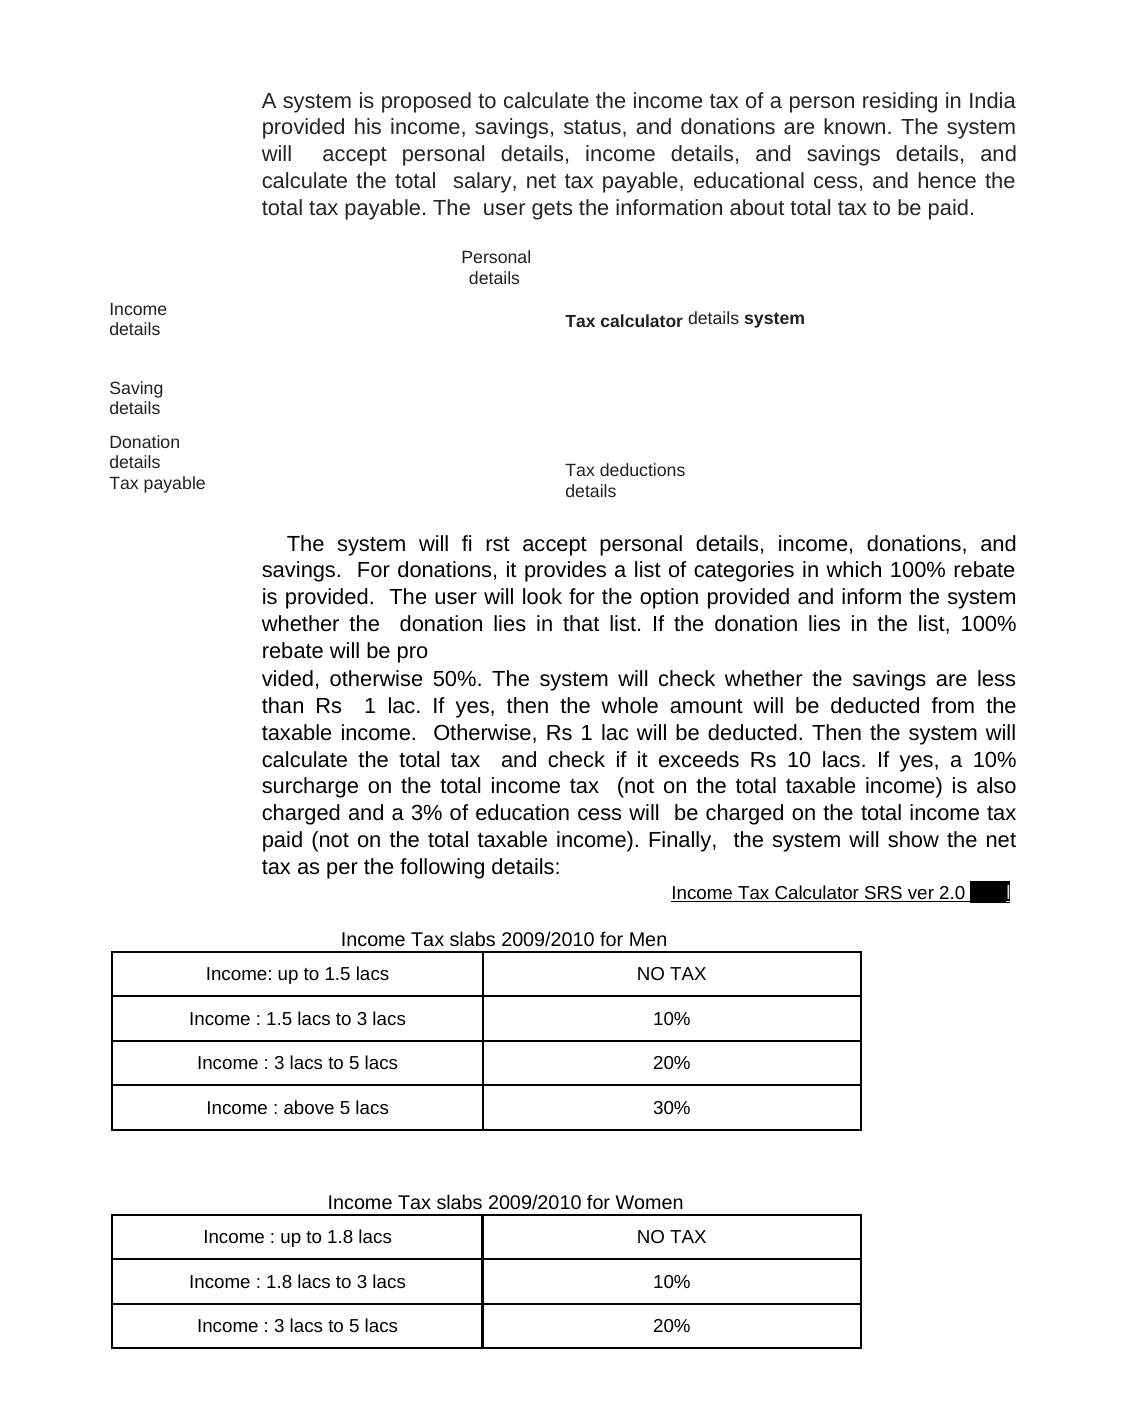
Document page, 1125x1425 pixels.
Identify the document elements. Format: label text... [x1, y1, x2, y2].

text details [109, 452, 565, 472]
table_cell 10% [484, 997, 860, 1040]
table_cell 20% [484, 1305, 860, 1347]
table_header Income : up to 1.8 lacs [113, 1216, 481, 1258]
text Tax payable [109, 472, 565, 493]
text Income Tax slabs 2009/2010 for Men [341, 928, 1021, 951]
table_cell Income : 1.5 lacs to 3 lacs [113, 997, 482, 1040]
text Income [109, 298, 565, 319]
text Income Tax slabs 2009/2010 for Women [327, 1191, 1021, 1214]
text Saving [109, 377, 565, 398]
text Personal [461, 247, 1021, 267]
text details [565, 480, 1021, 501]
table_cell 30% [484, 1086, 860, 1129]
text Tax deductions [565, 460, 1021, 480]
text The system will fi rst accept personal details, income, donations, and savings. For donations, it provides a list of categories in which 100% rebate is provided. The user will look for the option provided and inform the system whether the donation lies in that list. If the donation lies in the list, 100% rebate will be pro [262, 530, 1017, 663]
text Tax calculator details system [565, 298, 1021, 331]
table_header Income: up to 1.5 lacs [113, 953, 482, 995]
table_cell 20% [484, 1042, 860, 1084]
table_header NO TAX [484, 1216, 860, 1258]
table_cell Income : 3 lacs to 5 lacs [113, 1305, 481, 1347]
table_cell Income : 3 lacs to 5 lacs [113, 1042, 482, 1084]
text Income Tax Calculator SRS ver 2.0 521l [109, 881, 970, 903]
text details [109, 319, 565, 339]
table_cell 10% [484, 1260, 860, 1303]
text Donation [109, 432, 565, 452]
text details [469, 267, 1021, 288]
table_cell Income : 1.8 lacs to 3 lacs [113, 1260, 481, 1303]
text A system is proposed to calculate the income tax of a person residing in India provided his income, savings, status, and donations are known. The system will accept personal details, income details, and savings details, and calculate the total salary, net tax payable, educational cess, and hence the total tax payable. The user gets the information about total tax to be paid. [262, 88, 1017, 220]
text details [109, 398, 565, 418]
table_header NO TAX [484, 953, 860, 995]
text vided, otherwise 50%. The system will check whether the savings are less than Rs 1 lac. If yes, then the whole amount will be deducted from the taxable income. Otherwise, Rs 1 lac will be deducted. Then the system will calculate the total tax and check if it exceeds Rs 10 lacs. If yes, a 10% surcharge on the total income tax (not on the total taxable income) is also charged and a 3% of education cess will be charged on the total income tax paid (not on the total taxable income). Finally, the system will show the net tax as per the following details: [262, 666, 1018, 879]
table_cell Income : above 5 lacs [113, 1086, 482, 1129]
